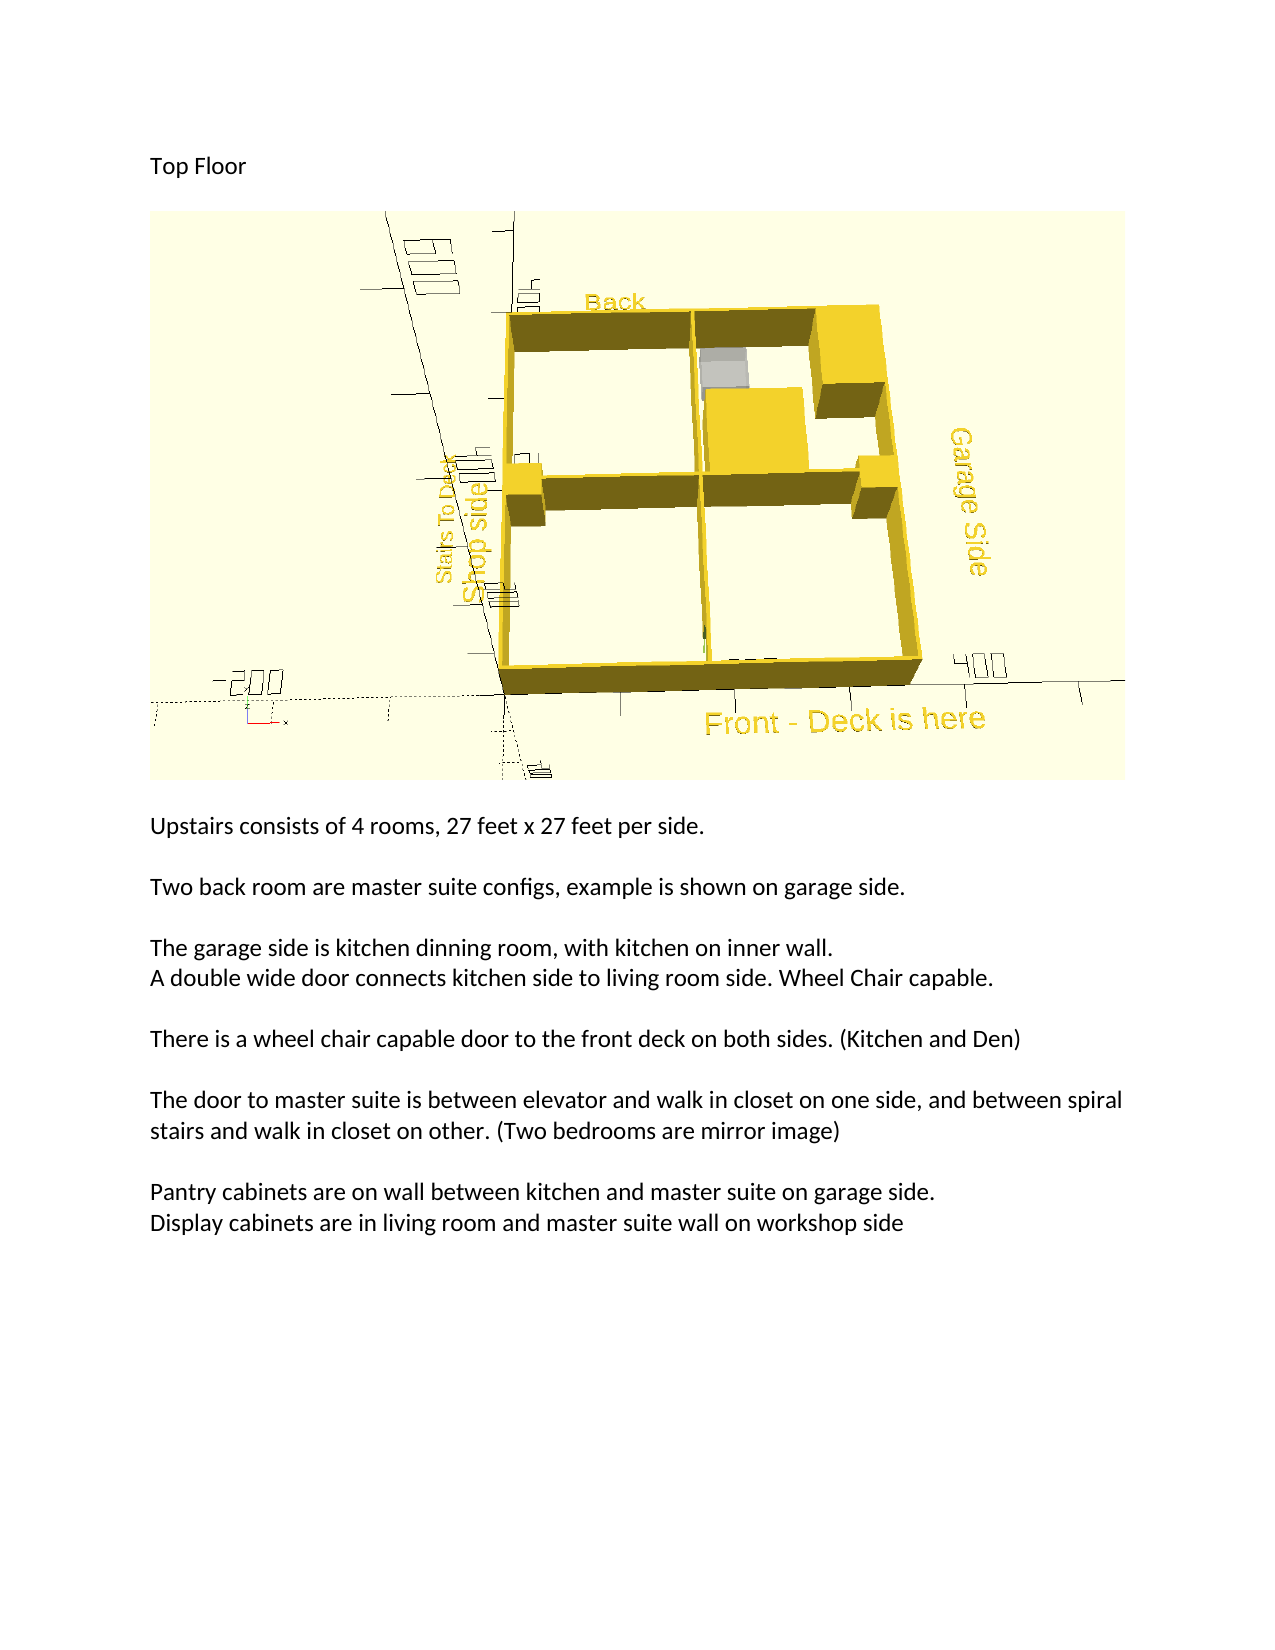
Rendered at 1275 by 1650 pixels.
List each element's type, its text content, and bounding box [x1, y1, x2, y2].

text Upstairs consists of 4 rooms, 27 feet x 27 feet per side. [150, 810, 1125, 840]
text Top Floor [150, 150, 1125, 181]
text Display cabinets are in living room and master suite wall on workshop side [150, 1207, 1125, 1237]
text A double wide door connects kitchen side to living room side. Wheel Chair capable. [150, 962, 1125, 993]
text The garage side is kitchen dinning room, with kitchen on inner wall. [150, 932, 1125, 962]
text The door to master suite is between elevator and walk in closet on one side, and between spiral stairs and walk in closet on other. (Two bedrooms are mirror image) [150, 1084, 1125, 1146]
text Pantry cabinets are on wall between kitchen and master suite on garage side. [150, 1176, 1125, 1207]
text There is a wheel chair capable door to the front deck on both sides. (Kitchen and Den) [150, 1023, 1125, 1054]
text Two back room are master suite configs, example is shown on garage side. [150, 871, 1125, 901]
picture [150, 211, 1125, 780]
